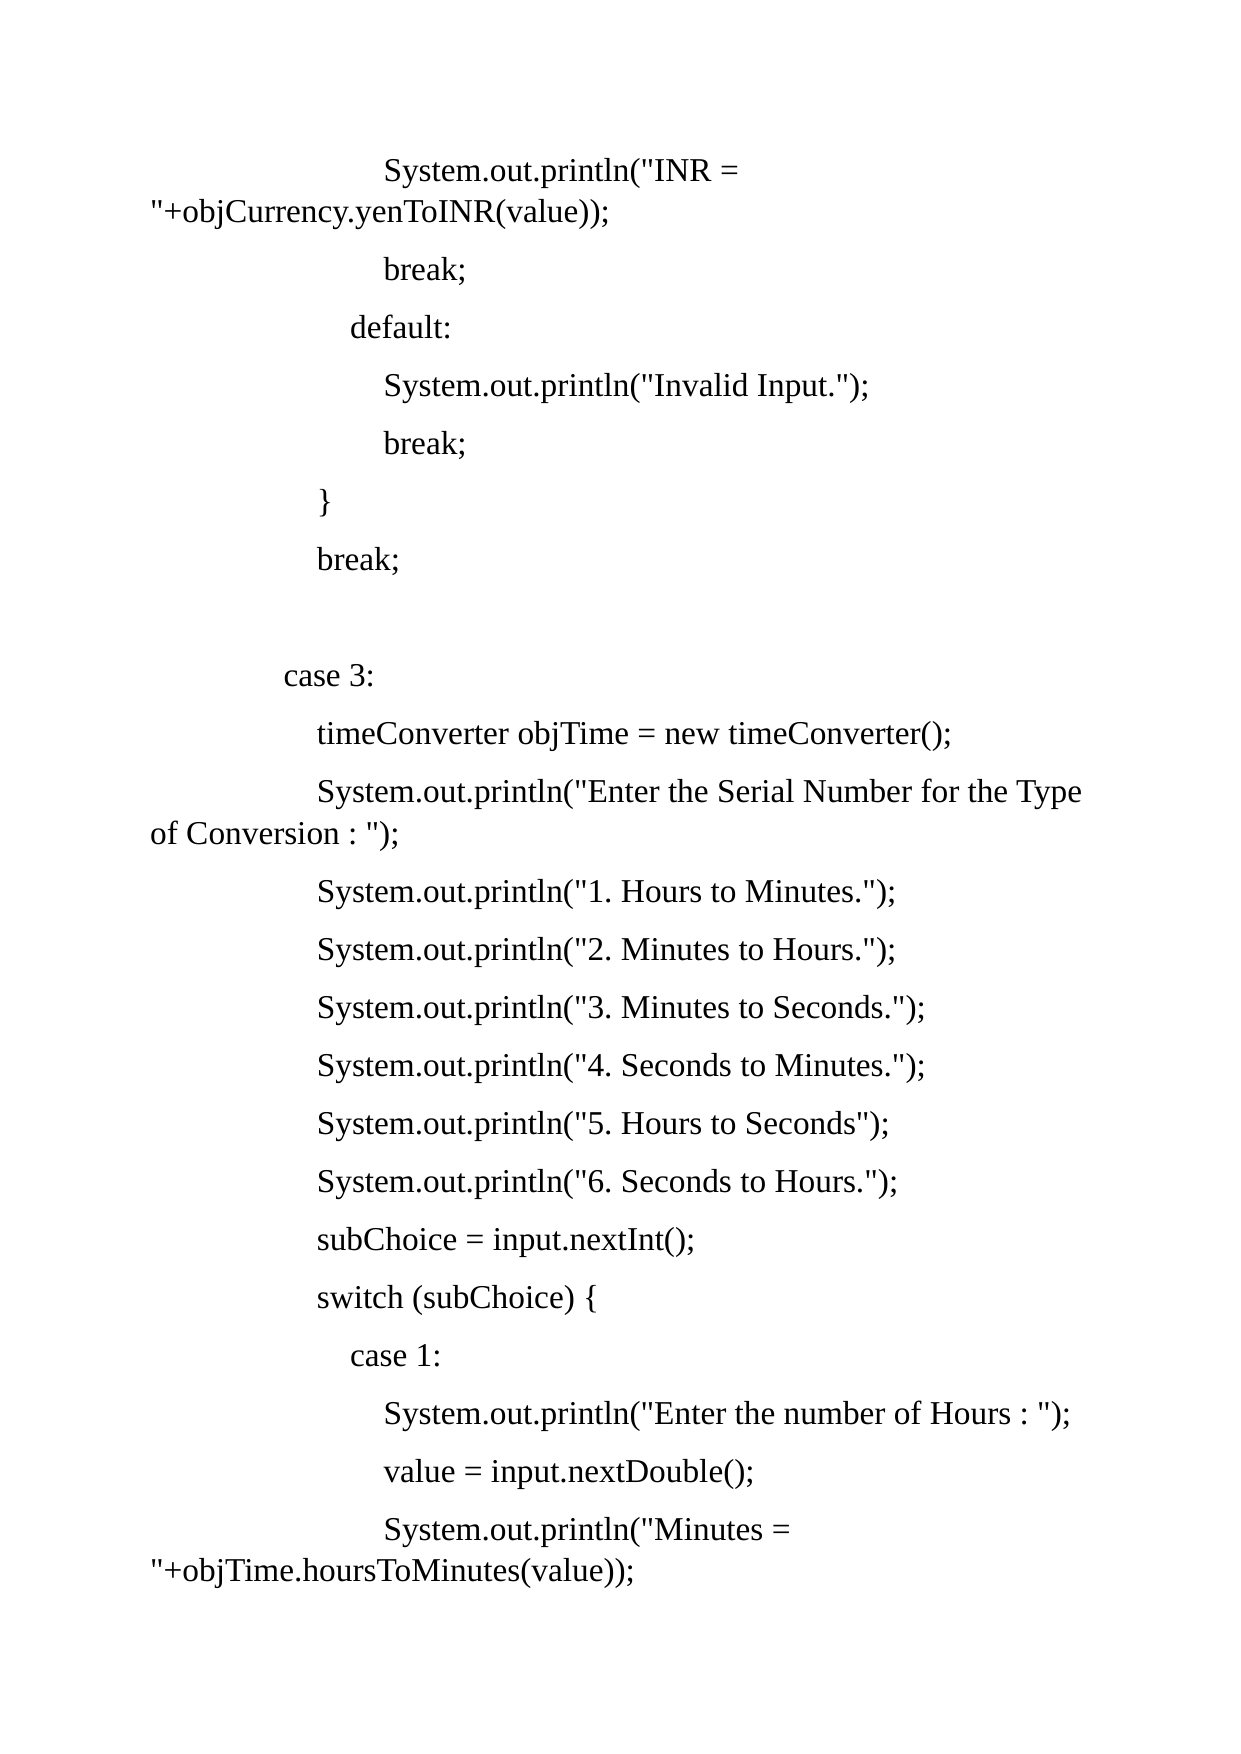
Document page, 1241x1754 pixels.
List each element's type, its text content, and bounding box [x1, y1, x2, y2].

text switch (subChoice) { [150, 1277, 1090, 1315]
text default: [150, 307, 1090, 346]
text System.out.println("Minutes = "+objTime.hoursToMinutes(value)); [150, 1509, 1090, 1589]
text System.out.println("INR = "+objCurrency.yenToINR(value)); [150, 150, 1090, 230]
text subChoice = input.nextInt(); [150, 1219, 1090, 1257]
text case 1: [150, 1335, 1090, 1373]
text System.out.println("3. Minutes to Seconds."); [150, 987, 1090, 1025]
text } [150, 481, 1090, 520]
text System.out.println("Enter the number of Hours : "); [150, 1393, 1090, 1431]
text timeConverter objTime = new timeConverter(); [150, 713, 1090, 752]
text System.out.println("Invalid Input."); [150, 365, 1090, 404]
text System.out.println("4. Seconds to Minutes."); [150, 1045, 1090, 1083]
text break; [150, 423, 1090, 462]
text break; [150, 539, 1090, 578]
text System.out.println("6. Seconds to Hours."); [150, 1161, 1090, 1199]
text System.out.println("5. Hours to Seconds"); [150, 1103, 1090, 1141]
text value = input.nextDouble(); [150, 1451, 1090, 1489]
text System.out.println("2. Minutes to Hours."); [150, 929, 1090, 967]
text System.out.println("1. Hours to Minutes."); [150, 871, 1090, 909]
text case 3: [150, 656, 1090, 694]
text break; [150, 249, 1090, 288]
text System.out.println("Enter the Serial Number for the Type of Conversion : "); [150, 772, 1090, 851]
